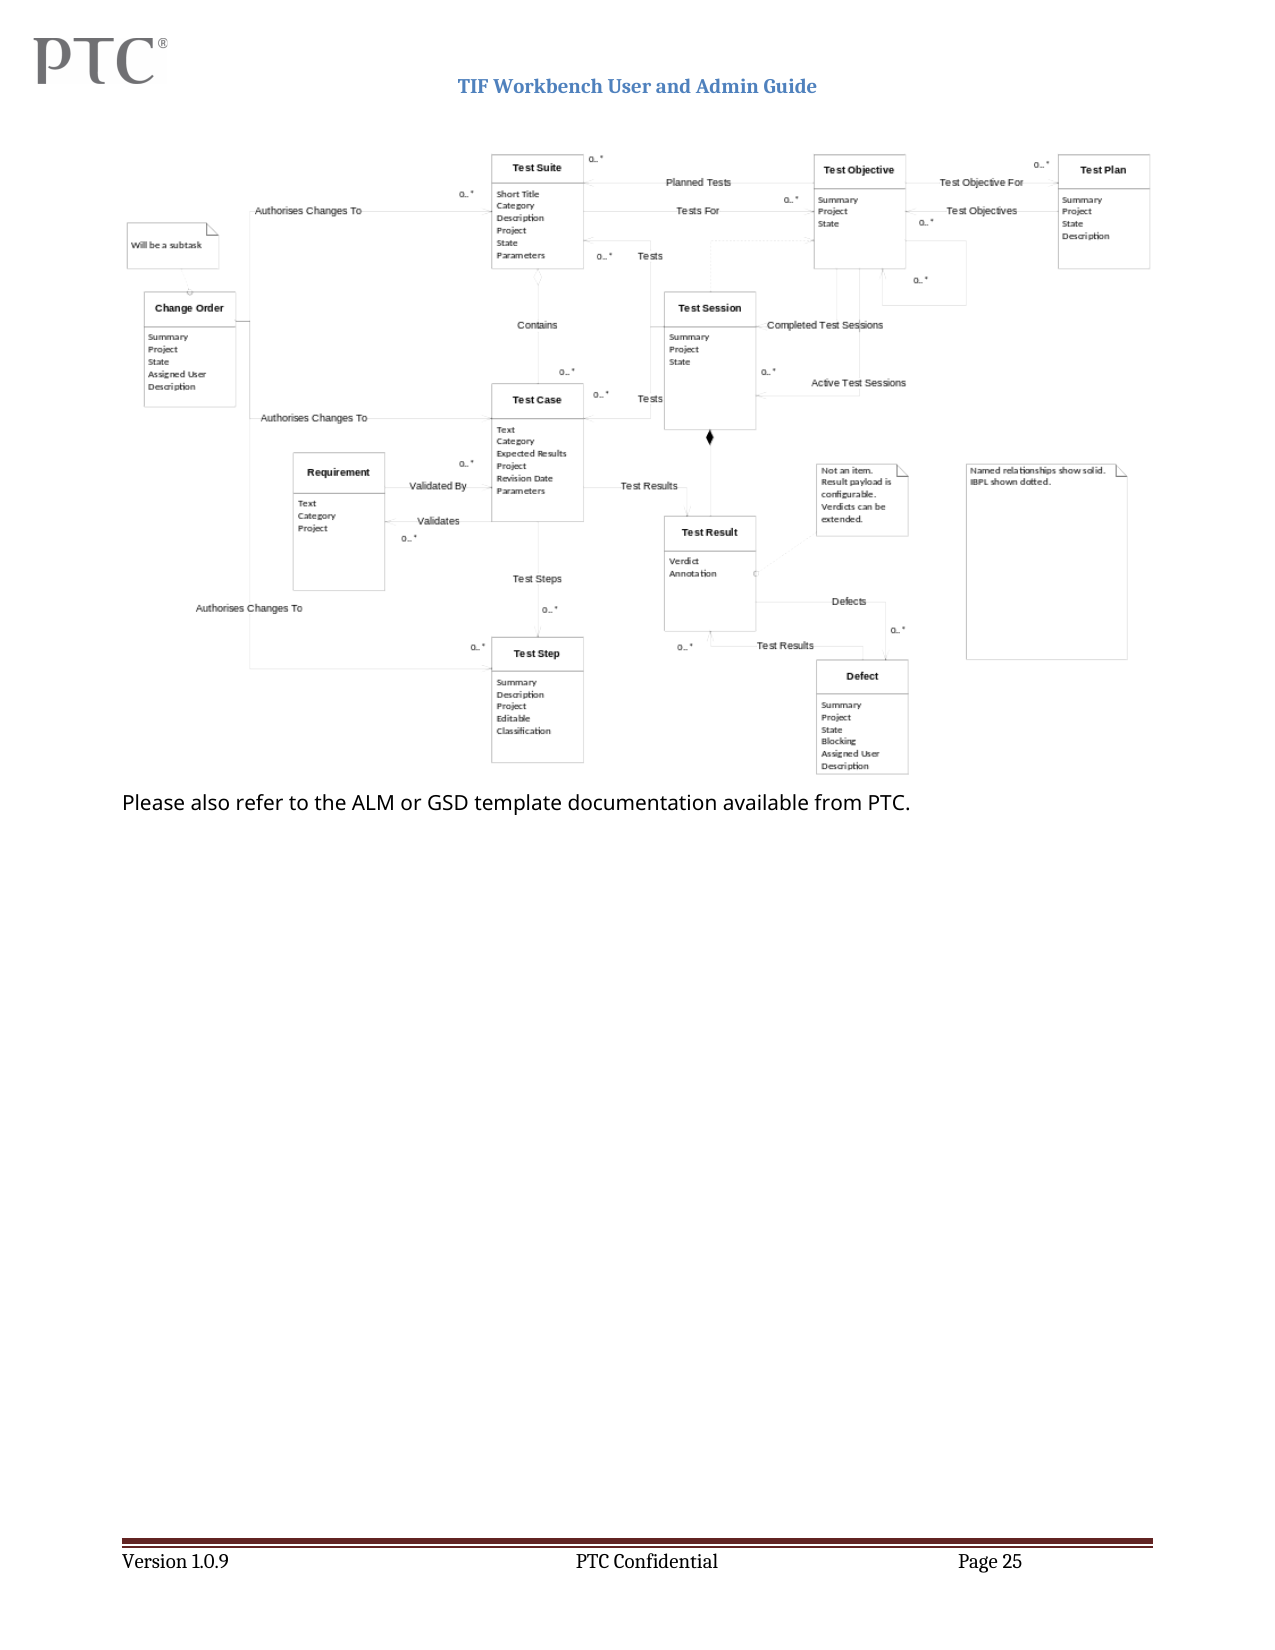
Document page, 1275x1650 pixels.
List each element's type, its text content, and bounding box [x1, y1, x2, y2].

text Please also refer to the ALM or GSD template documentation available from PTC. [122, 788, 1153, 817]
picture [33, 38, 168, 84]
